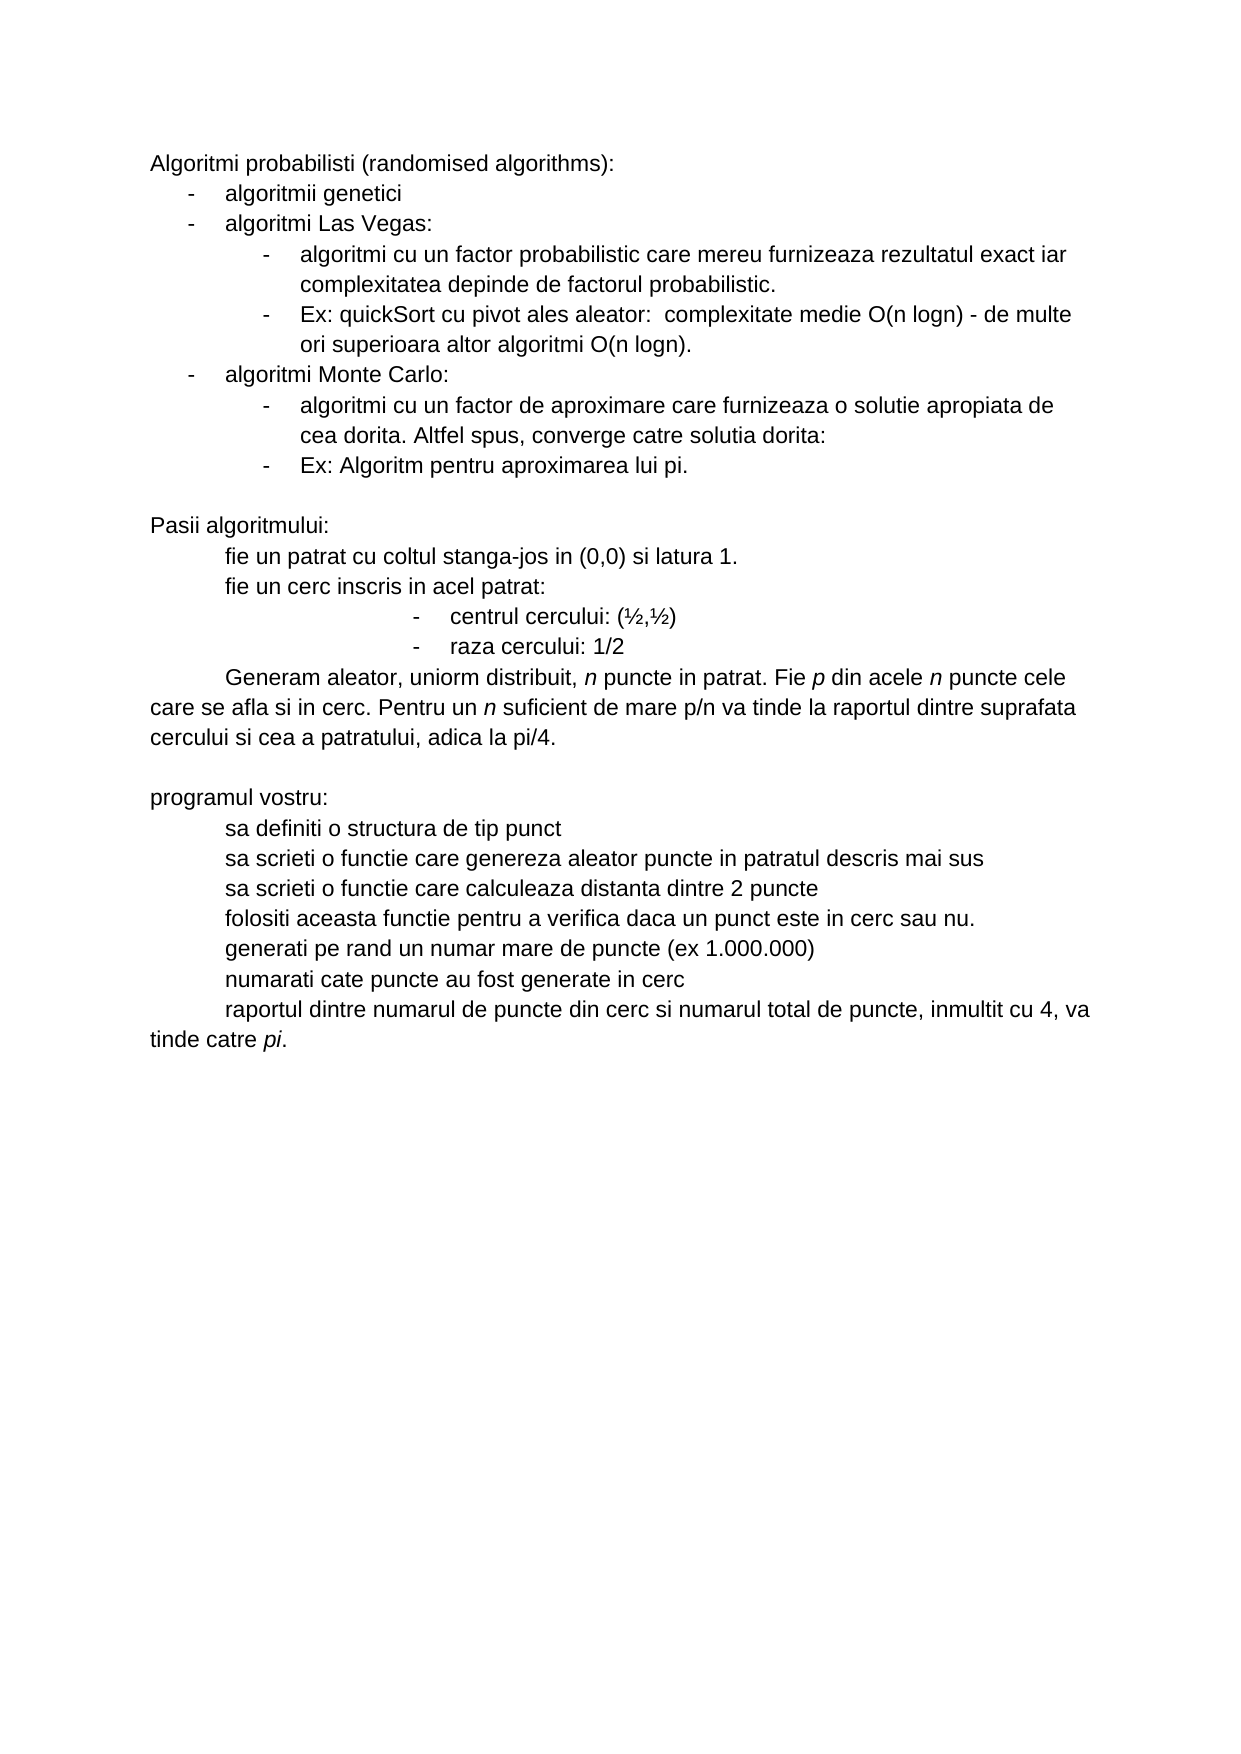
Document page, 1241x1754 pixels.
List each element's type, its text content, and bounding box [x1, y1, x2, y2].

list Ex: Algoritm pentru aproximarea lui pi. [262, 452, 1090, 478]
text raportul dintre numarul de puncte din cerc si numarul total de puncte, inmultit cu 4, va tinde catre pi. [150, 996, 1090, 1052]
list Ex: quickSort cu pivot ales aleator: complexitate medie O(n logn) - de multe ori superioara altor algoritmi O(n logn). [262, 301, 1090, 358]
text programul vostru: sa definiti o structura de tip punct [150, 784, 1090, 841]
list algoritmi cu un factor de aproximare care furnizeaza o solutie apropiata de cea dorita. Altfel spus, converge catre solutia dorita: [262, 392, 1090, 448]
list centrul cercului: (½,½) [412, 603, 1090, 629]
text sa scrieti o functie care calculeaza distanta dintre 2 puncte [150, 875, 1090, 901]
text folositi aceasta functie pentru a verifica daca un punct este in cerc sau nu. [150, 905, 1090, 932]
list algoritmi cu un factor probabilistic care mereu furnizeaza rezultatul exact iar complexitatea depinde de factorul probabilistic. [262, 241, 1090, 297]
list algoritmi Monte Carlo: [187, 361, 1090, 388]
list algoritmi Las Vegas: [187, 210, 1090, 237]
text sa scrieti o functie care genereza aleator puncte in patratul descris mai sus [150, 845, 1090, 871]
text fie un cerc inscris in acel patrat: [150, 573, 1090, 599]
text Generam aleator, uniorm distribuit, n puncte in patrat. Fie p din acele n puncte cele care se afla si in cerc. Pentru un n suficient de mare p/n va tinde la raportul dintre suprafata cercului si cea a patratului, adica la pi/4. [150, 663, 1090, 750]
text Pasii algoritmului: [150, 512, 1090, 539]
text Algoritmi probabilisti (randomised algorithms): [150, 150, 1090, 176]
text numarati cate puncte au fost generate in cerc [150, 966, 1090, 992]
text generati pe rand un numar mare de puncte (ex 1.000.000) [150, 935, 1090, 962]
list algoritmii genetici [187, 180, 1090, 207]
list raza cercului: 1/2 [412, 633, 1090, 660]
text fie un patrat cu coltul stanga-jos in (0,0) si latura 1. [150, 543, 1090, 569]
